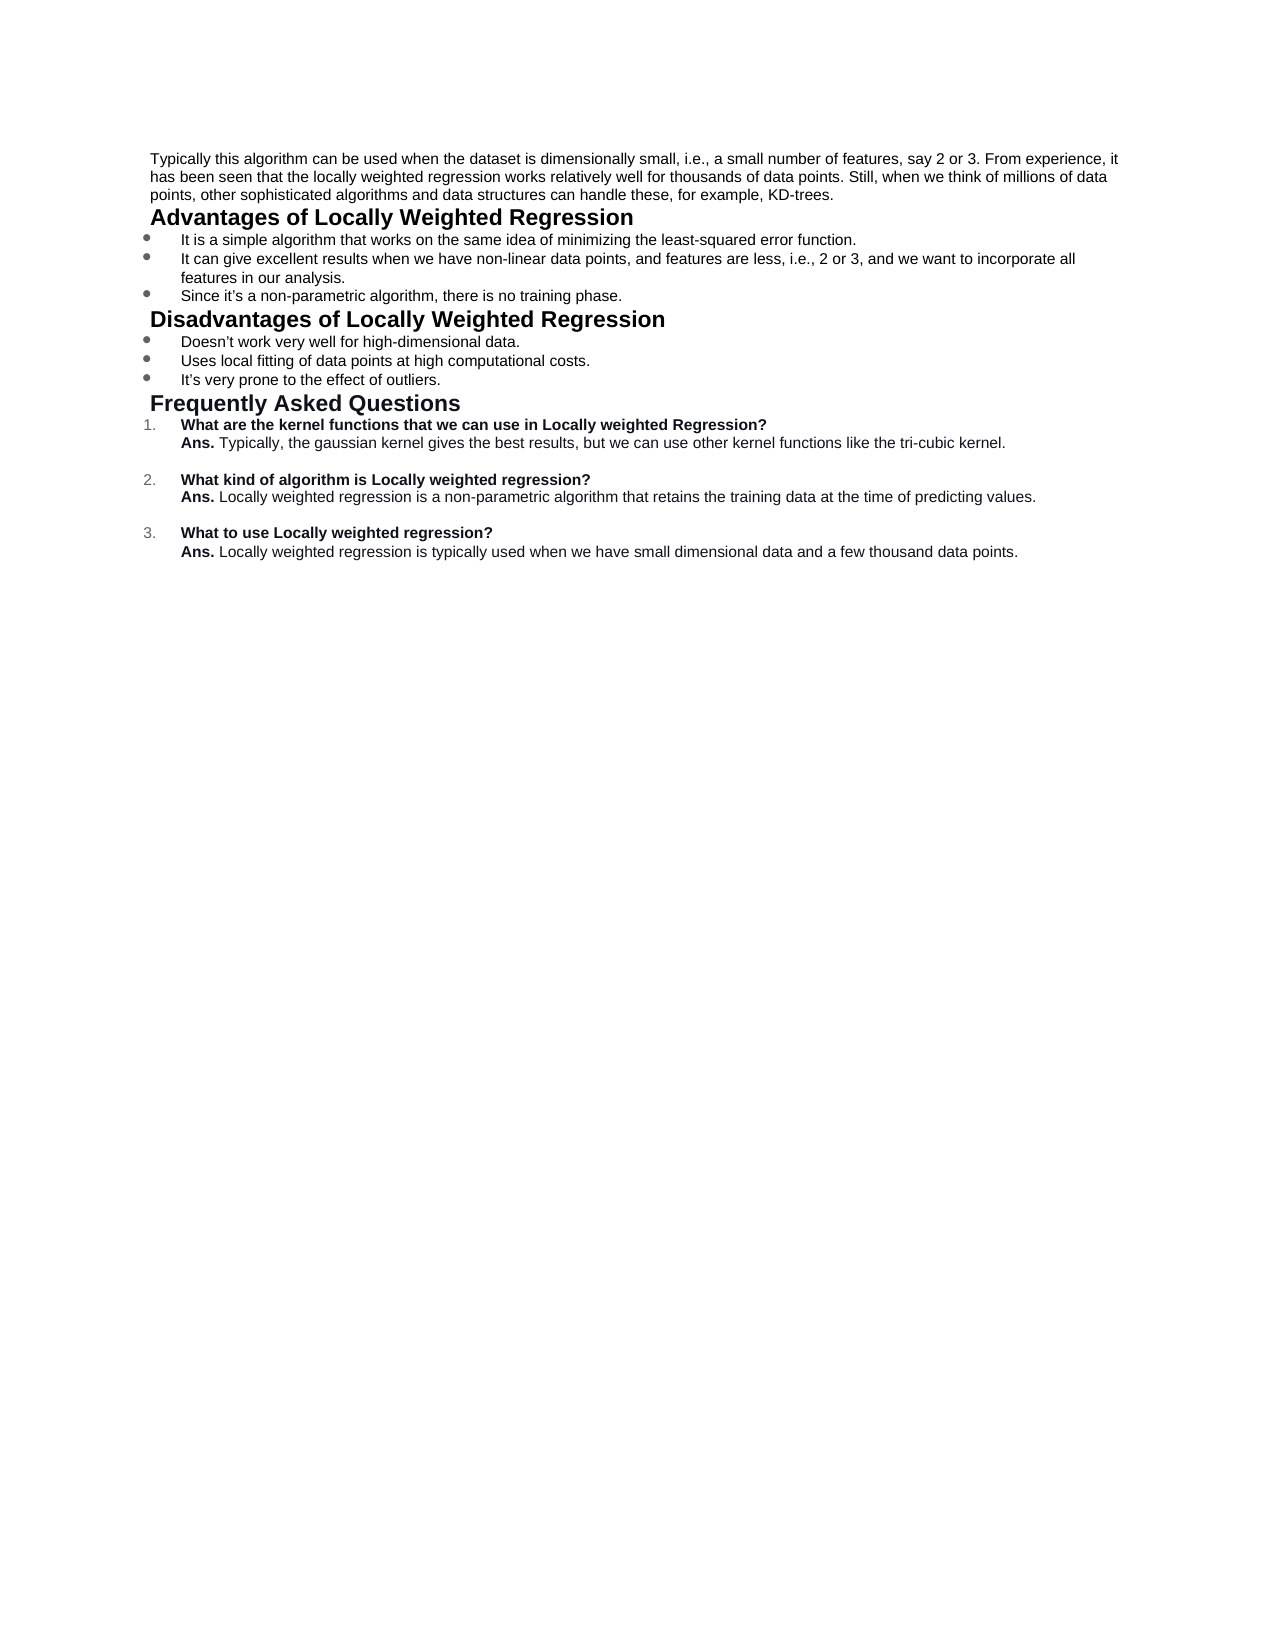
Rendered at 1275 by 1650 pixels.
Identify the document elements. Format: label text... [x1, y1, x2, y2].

list It can give excellent results when we have non-linear data points, and features are less, i.e., 2 or 3, and we want to incorporate all features in our analysis. [143, 249, 1125, 287]
text Frequently Asked Questions [150, 390, 1110, 416]
text Typically this algorithm can be used when the dataset is dimensionally small, i.e., a small number of features, say 2 or 3. From experience, it has been seen that the locally weighted regression works relatively well for thousands of data points. Still, when we think of millions of data points, other sophisticated algorithms and data structures can handle these, for example, KD-trees. [150, 150, 1125, 204]
list Since it’s a non-parametric algorithm, there is no training phase. [143, 287, 1125, 306]
text Disadvantages of Locally Weighted Regression [150, 306, 1110, 332]
list What kind of algorithm is Locally weighted regression? Ans. Locally weighted regression is a non-parametric algorithm that retains the training data at the time of predicting values. [143, 470, 1125, 524]
list What to use Locally weighted regression? Ans. Locally weighted regression is typically used when we have small dimensional data and a few thousand data points. [143, 524, 1125, 560]
list Doesn’t work very well for high-dimensional data. [143, 332, 1125, 351]
text Advantages of Locally Weighted Regression [150, 204, 1110, 230]
list It’s very prone to the effect of outliers. [143, 371, 1125, 390]
list Uses local fitting of data points at high computational costs. [143, 351, 1125, 371]
list What are the kernel functions that we can use in Locally weighted Regression? Ans. Typically, the gaussian kernel gives the best results, but we can use other kernel functions like the tri-cubic kernel. [143, 416, 1125, 470]
list It is a simple algorithm that works on the same idea of minimizing the least-squared error function. [143, 230, 1125, 249]
